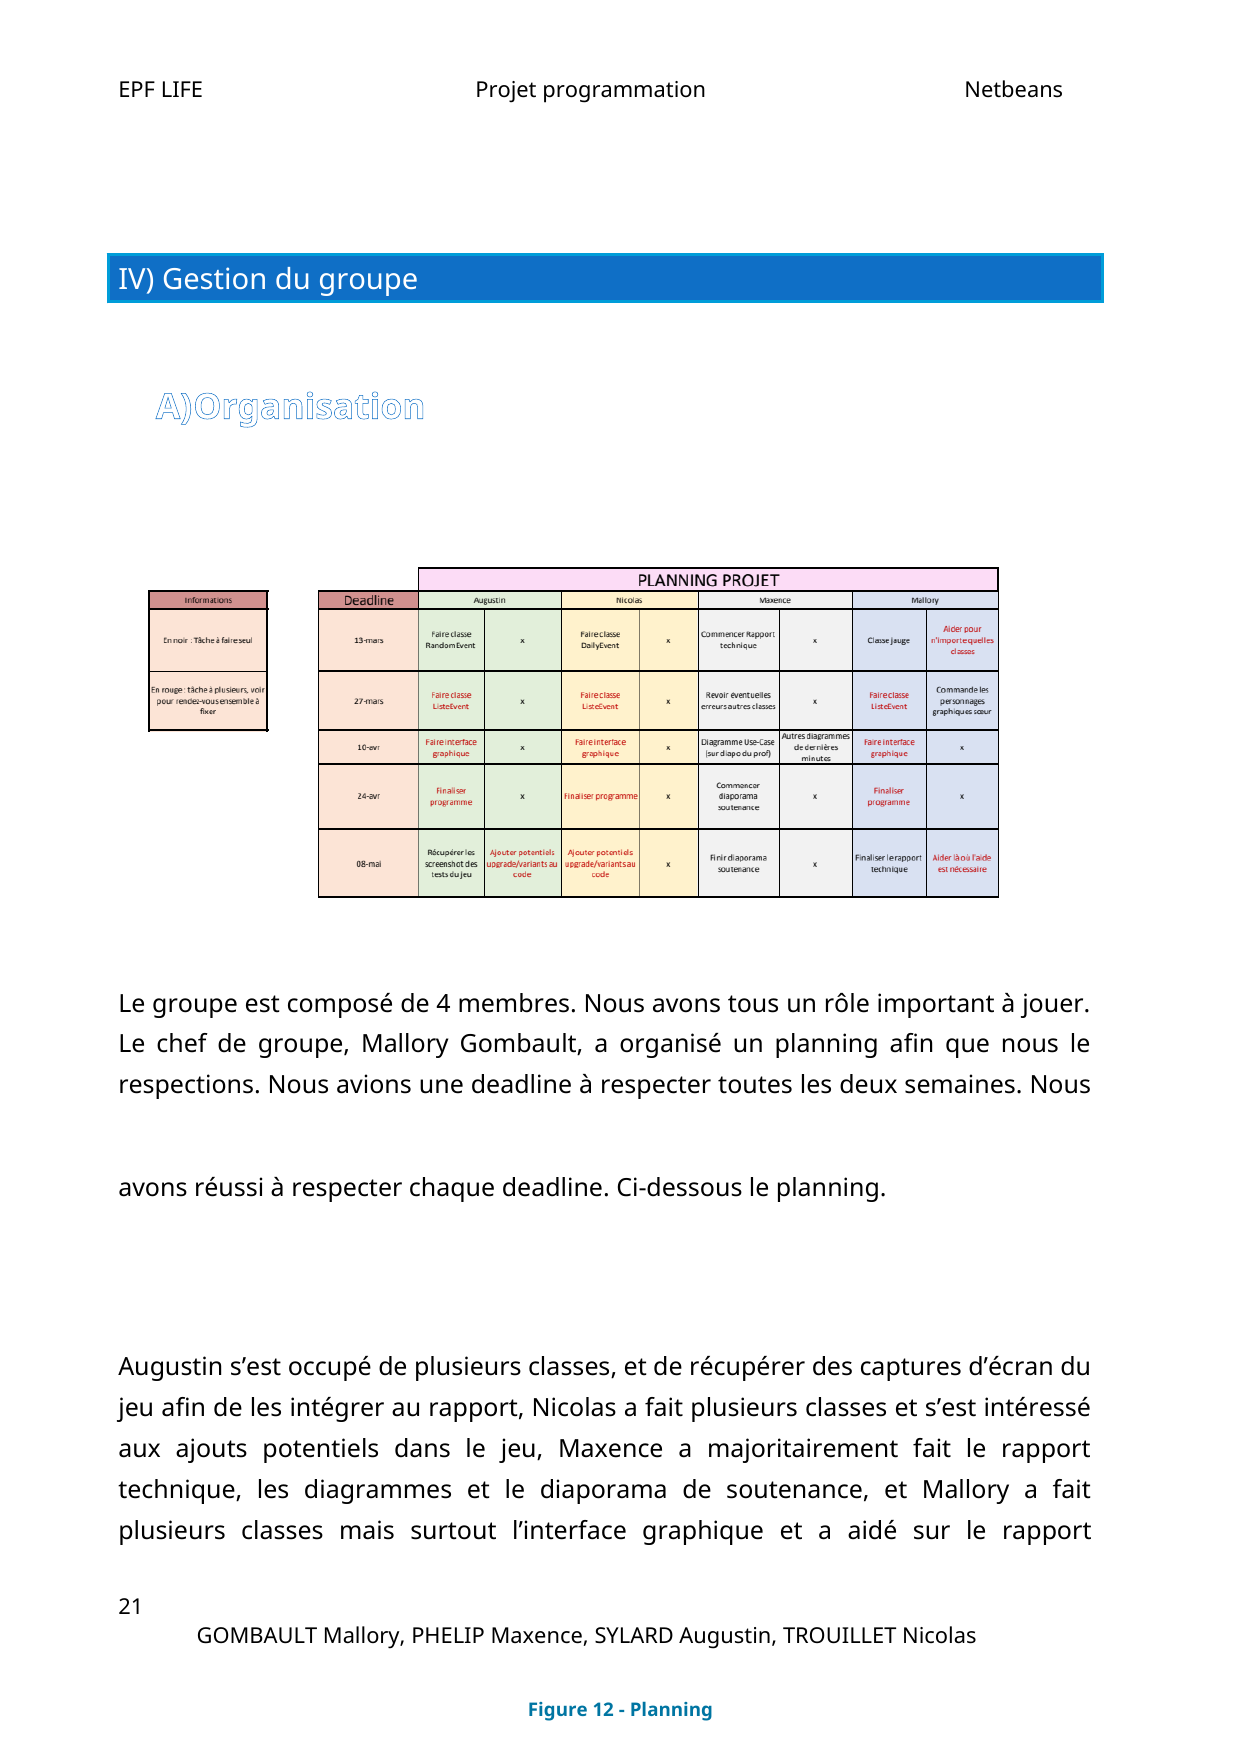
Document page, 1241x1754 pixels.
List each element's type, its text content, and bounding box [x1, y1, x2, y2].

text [118, 1349, 1092, 1546]
text Le groupe est composé de 4 membres. Nous avons tous un rôle important à jouer. Le chef de groupe, Mallory Gombault, a organisé un planning afin que nous le respections. Nous avions une deadline à respecter toutes les deux semaines. Nous avons réussi à respecter chaque deadline. Ci-dessous le planning. [118, 492, 1092, 1203]
subtitle Organisation [156, 381, 1092, 429]
subtitle IV) Gestion du groupe [110, 256, 1101, 300]
